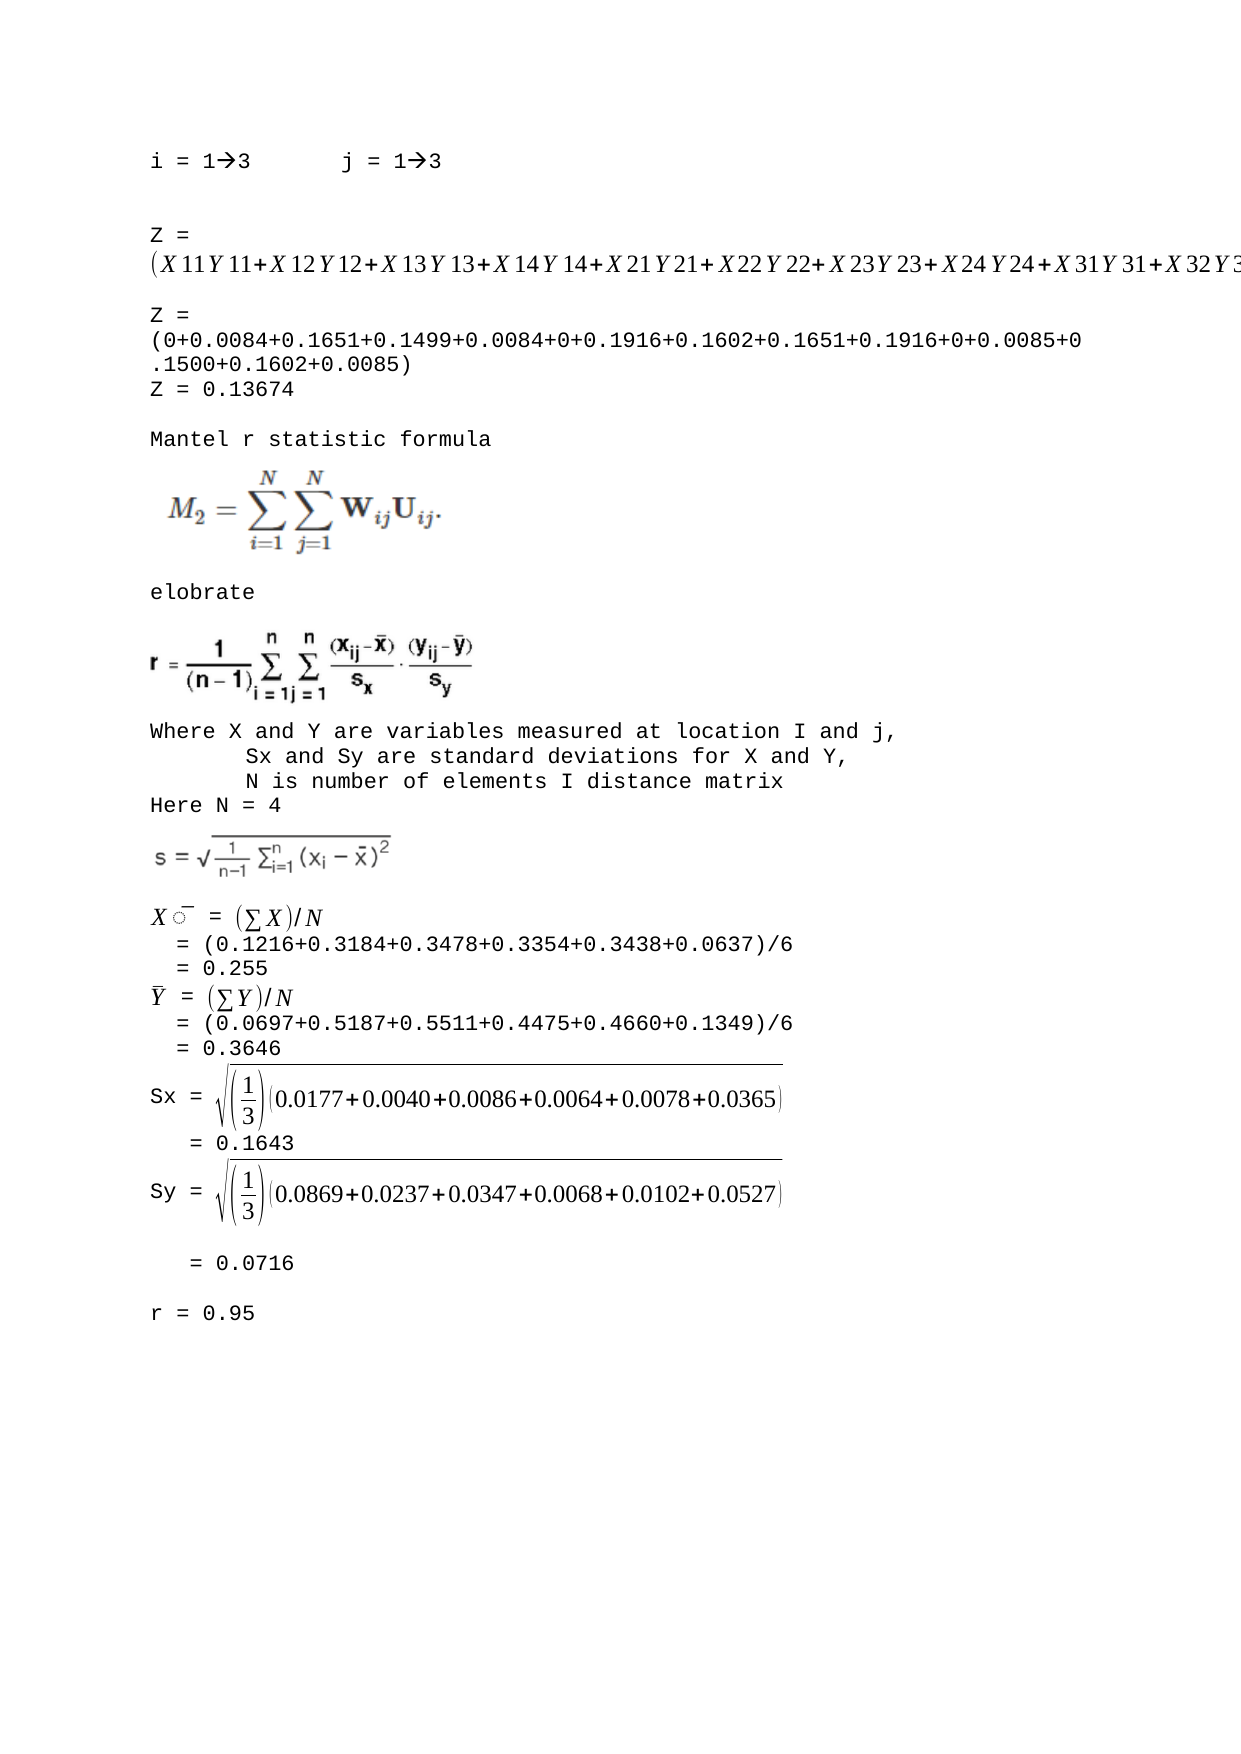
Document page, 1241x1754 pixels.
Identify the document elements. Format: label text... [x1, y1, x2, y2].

text Z = (0+0.0084+0.1651+0.1499+0.0084+0+0.1916+0.1602+0.1651+0.1916+0+0.0085+0.1500+0.1602+0.0085) [150, 304, 1090, 378]
text Mantel r statistic formula [150, 428, 1090, 453]
text r = 0.95 [150, 1302, 1090, 1327]
text Where X and Y are variables measured at location I and j, [150, 720, 1090, 745]
picture [150, 605, 482, 721]
text = [150, 982, 1090, 1012]
picture [150, 452, 449, 581]
text Z = [150, 224, 1090, 279]
text = 0.255 [150, 958, 1090, 982]
text = 0.0716 [150, 1252, 1090, 1277]
text N is number of elements I distance matrix [150, 770, 1090, 794]
text = 0.1643 [150, 1132, 1090, 1157]
text Sx = [150, 1062, 1090, 1132]
text = 0.3646 [150, 1037, 1090, 1062]
text elobrate [150, 581, 1090, 606]
text Sy = [150, 1157, 1090, 1228]
text Z = 0.13674 [150, 378, 1090, 403]
text Sx and Sy are standard deviations for X and Y, [150, 745, 1090, 770]
text = (0.0697+0.5187+0.5511+0.4475+0.4660+0.1349)/6 [150, 1012, 1090, 1037]
text i = 13 j = 13 [150, 150, 1090, 175]
text = [150, 903, 1090, 933]
text Here N = 4 [150, 794, 1090, 819]
text = (0.1216+0.3184+0.3478+0.3354+0.3438+0.0637)/6 [150, 933, 1090, 958]
picture [150, 819, 414, 903]
